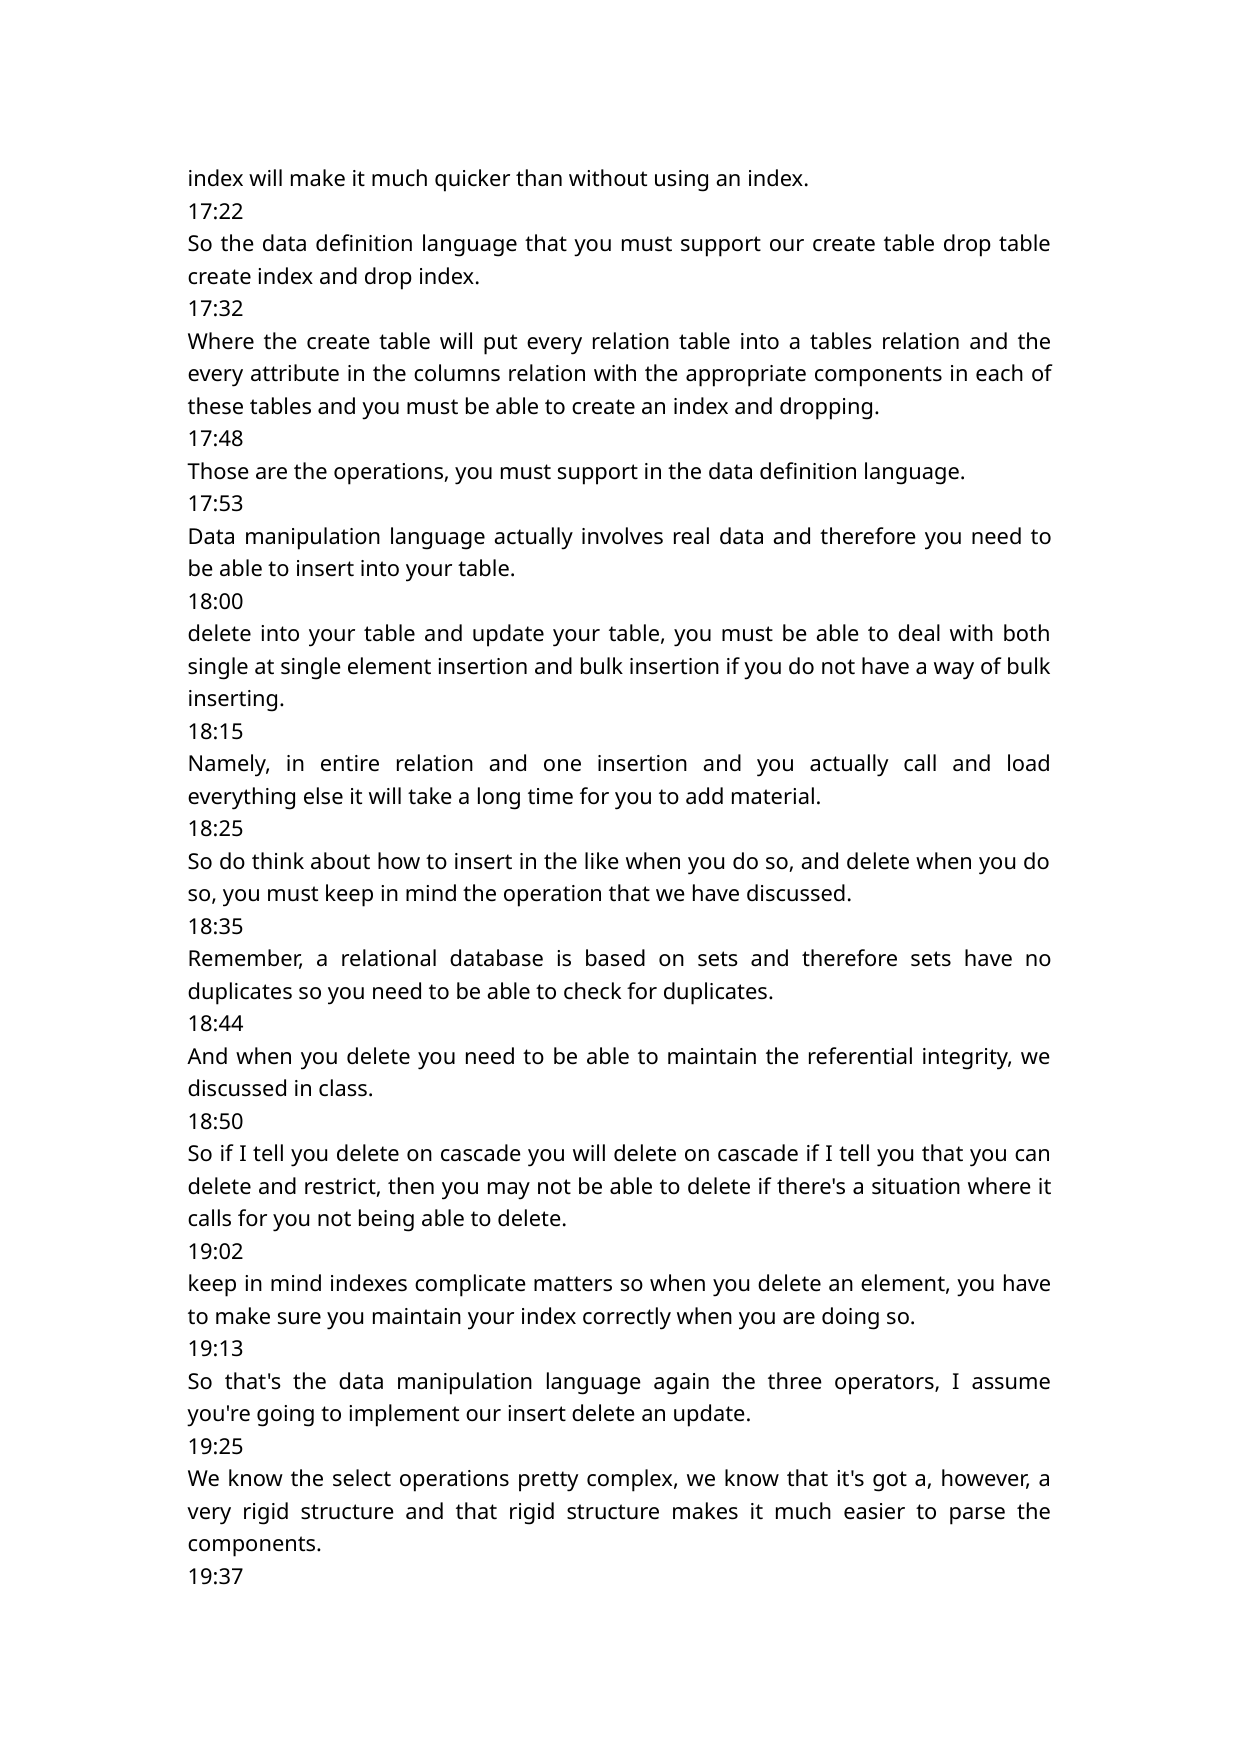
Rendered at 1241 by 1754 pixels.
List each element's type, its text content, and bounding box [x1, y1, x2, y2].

text 19:37 [187, 1559, 1053, 1592]
text And when you delete you need to be able to maintain the referential integrity, we discussed in class. [187, 1039, 1053, 1104]
text keep in mind indexes complicate matters so when you delete an element, you have to make sure you maintain your index correctly when you are doing so. [187, 1267, 1053, 1332]
text Data manipulation language actually involves real data and therefore you need to be able to insert into your table. [187, 519, 1053, 584]
text 18:00 [187, 584, 1053, 617]
text Namely, in entire relation and one insertion and you actually call and load everything else it will take a long time for you to add material. [187, 747, 1053, 812]
text 18:44 [187, 1007, 1053, 1039]
text 17:48 [187, 422, 1053, 454]
text We know the select operations pretty complex, we know that it's got a, however, a very rigid structure and that rigid structure makes it much easier to parse the components. [187, 1462, 1053, 1559]
text So do think about how to insert in the like when you do so, and delete when you do so, you must keep in mind the operation that we have discussed. [187, 844, 1053, 909]
text 17:22 [187, 194, 1053, 227]
text delete into your table and update your table, you must be able to deal with both single at single element insertion and bulk insertion if you do not have a way of bulk inserting. [187, 617, 1053, 714]
text So if I tell you delete on cascade you will delete on cascade if I tell you that you can delete and restrict, then you may not be able to delete if there's a situation where it calls for you not being able to delete. [187, 1137, 1053, 1234]
text So that's the data manipulation language again the three operators, I assume you're going to implement our insert delete an update. [187, 1364, 1053, 1429]
text 18:25 [187, 812, 1053, 844]
text 18:50 [187, 1104, 1053, 1137]
text 19:25 [187, 1429, 1053, 1462]
text Where the create table will put every relation table into a tables relation and the every attribute in the columns relation with the appropriate components in each of these tables and you must be able to create an index and dropping. [187, 324, 1053, 422]
text 19:02 [187, 1234, 1053, 1267]
text 18:15 [187, 714, 1053, 747]
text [187, 162, 1053, 194]
text Remember, a relational database is based on sets and therefore sets have no duplicates so you need to be able to check for duplicates. [187, 942, 1053, 1007]
text Those are the operations, you must support in the data definition language. [187, 454, 1053, 487]
text So the data definition language that you must support our create table drop table create index and drop index. [187, 227, 1053, 292]
text 17:32 [187, 292, 1053, 324]
text 18:35 [187, 909, 1053, 942]
text 17:53 [187, 487, 1053, 519]
text 19:13 [187, 1332, 1053, 1364]
